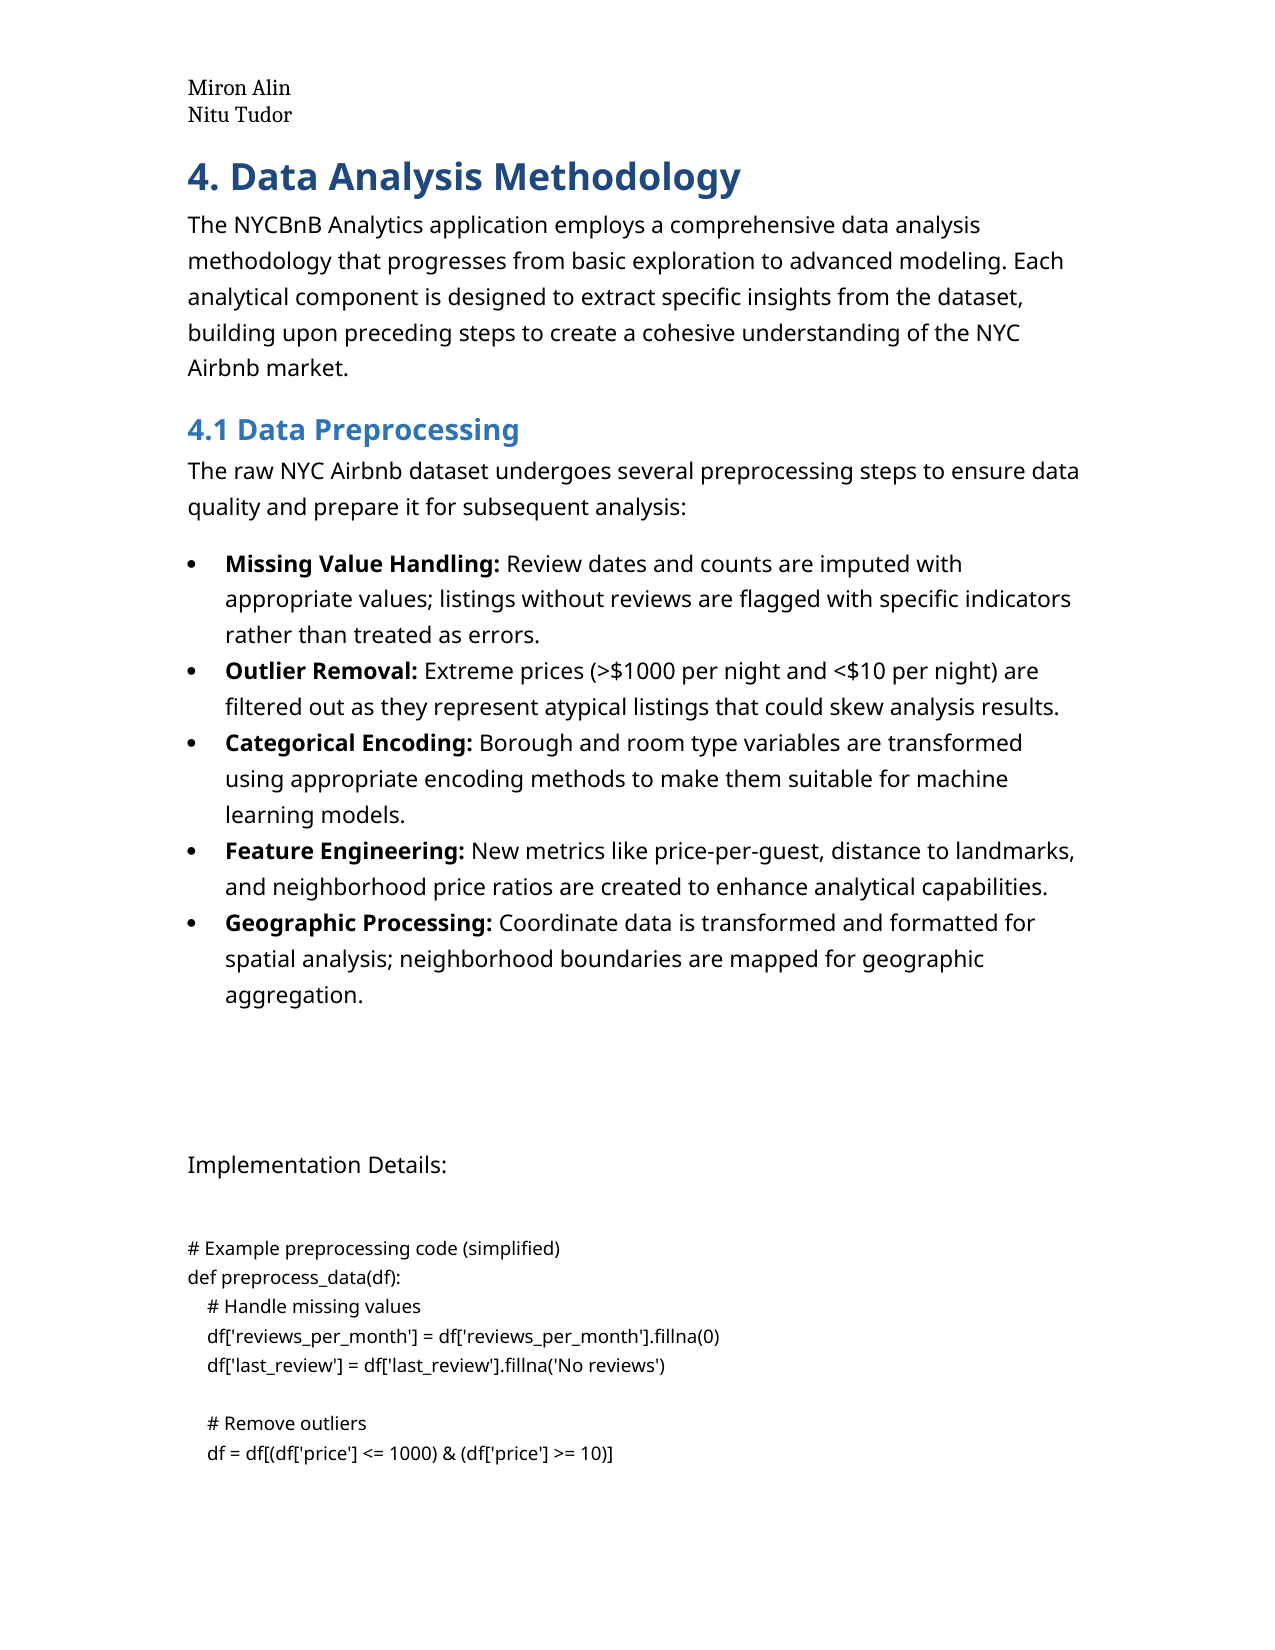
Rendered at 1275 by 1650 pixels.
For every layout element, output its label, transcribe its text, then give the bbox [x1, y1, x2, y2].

list Geographic Processing: Coordinate data is transformed and formatted for spatial analysis; neighborhood boundaries are mapped for geographic aggregation. [187, 907, 1087, 1010]
list Feature Engineering: New metrics like price-per-guest, distance to landmarks, and neighborhood price ratios are created to enhance analytical capabilities. [187, 835, 1087, 902]
subtitle 4.1 Data Preprocessing [187, 409, 1087, 449]
text The raw NYC Airbnb dataset undergoes several preprocessing steps to ensure data quality and prepare it for subsequent analysis: [187, 455, 1087, 522]
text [187, 1206, 1087, 1495]
list Missing Value Handling: Review dates and counts are imputed with appropriate values; listings without reviews are flagged with specific indicators rather than treated as errors. [187, 547, 1087, 651]
subtitle 4. Data Analysis Methodology [187, 150, 1087, 201]
list Categorical Encoding: Borough and room type variables are transformed using appropriate encoding methods to make them suitable for machine learning models. [187, 727, 1087, 830]
text The NYCBnB Analytics application employs a comprehensive data analysis methodology that progresses from basic exploration to advanced modeling. Each analytical component is designed to extract specific insights from the dataset, building upon preceding steps to create a cohesive understanding of the NYC Airbnb market. [187, 209, 1087, 384]
text Implementation Details: [187, 1149, 1087, 1180]
list Outlier Removal: Extreme prices (>$1000 per night and <$10 per night) are filtered out as they represent atypical listings that could skew analysis results. [187, 655, 1087, 722]
